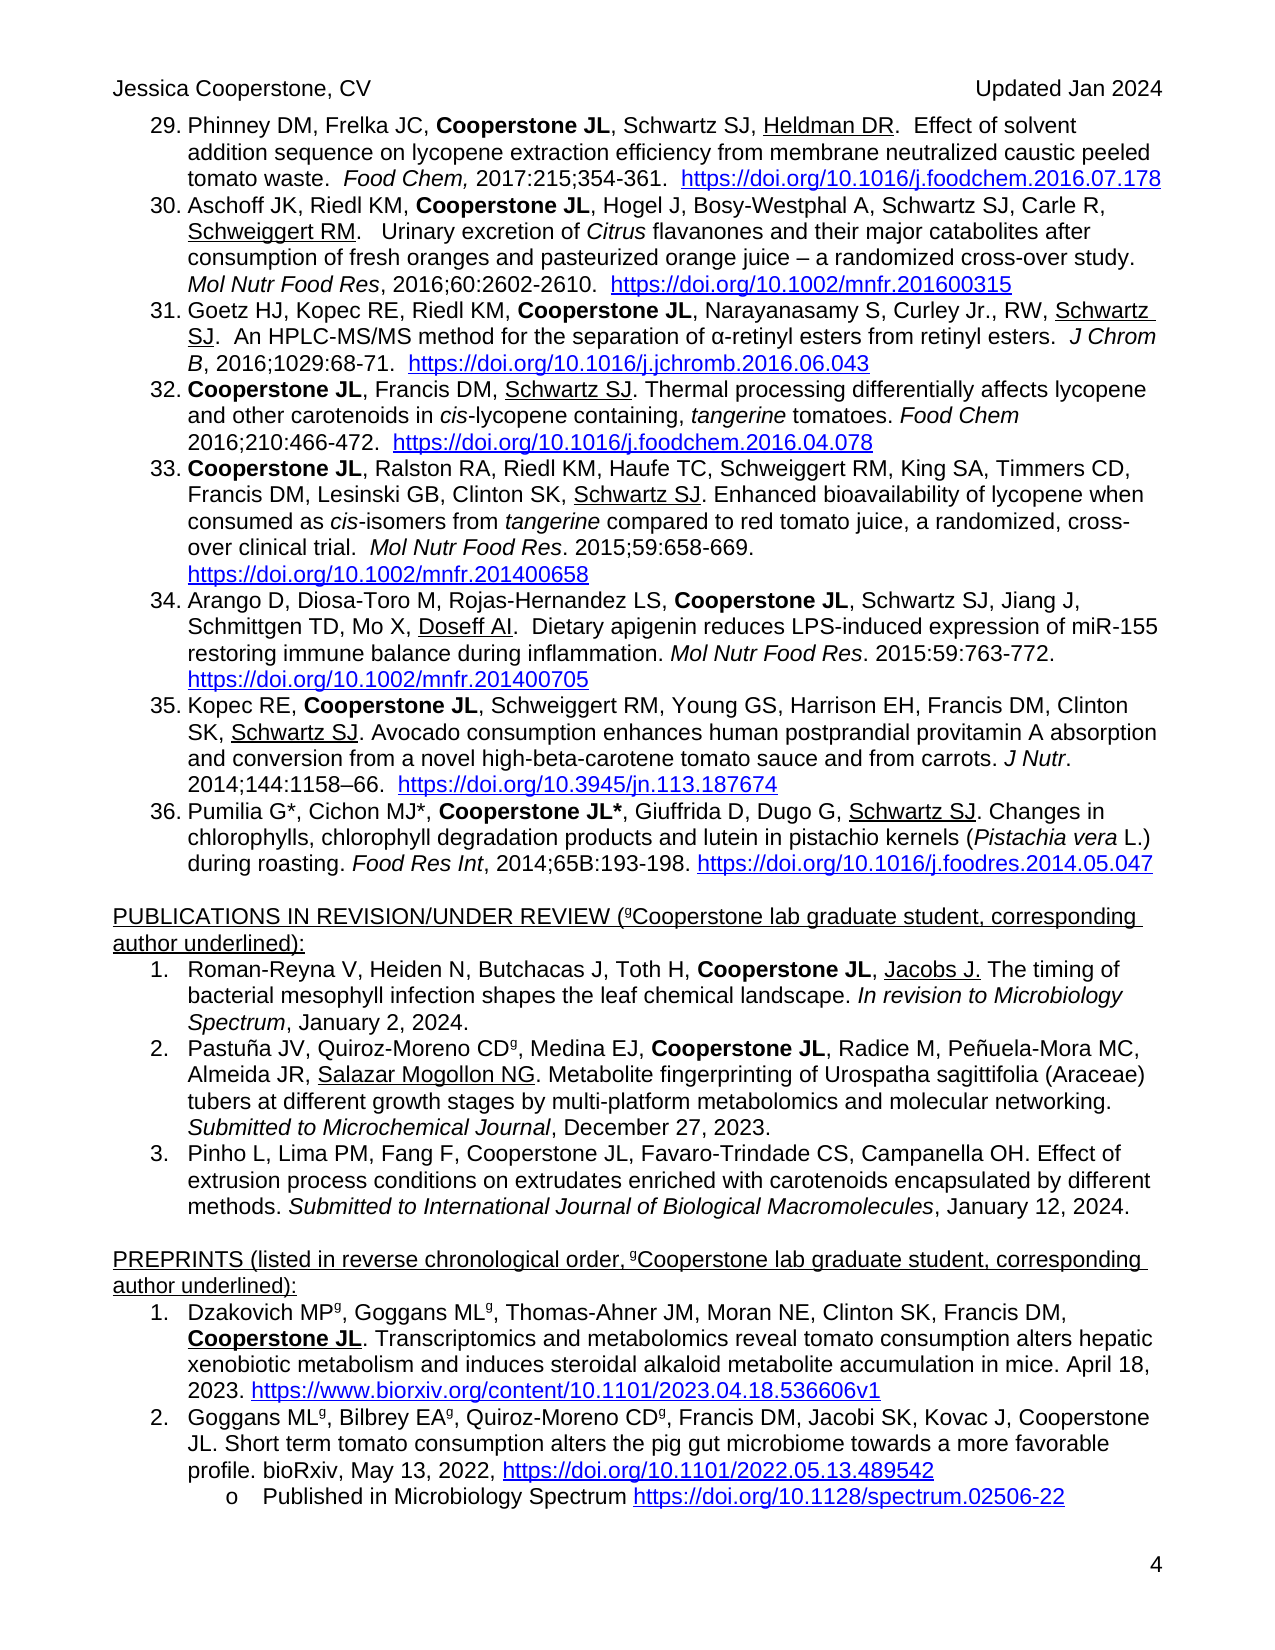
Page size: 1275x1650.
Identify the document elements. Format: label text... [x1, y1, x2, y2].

list Aschoff JK, Riedl KM, Cooperstone JL, Hogel J, Bosy-Westphal A, Schwartz SJ, Carle R, Schweiggert RM. Urinary excretion of Citrus flavanones and their major catabolites after consumption of fresh oranges and pasteurized orange juice – a randomized cross-over study. Mol Nutr Food Res, 2016;60:2602-2610. https://doi.org/10.1002/mnfr.201600315 [150, 192, 1162, 297]
text PUBLICATIONS IN REVISION/under review (gCooperstone lab graduate student, corresponding author underlined): [112, 903, 1162, 956]
subtitle Pumilia G*, Cichon MJ*, Cooperstone JL*, Giuffrida D, Dugo G, Schwartz SJ. Changes in chlorophylls, chlorophyll degradation products and lutein in pistachio kernels (Pistachia vera L.) during roasting. Food Res Int, 2014;65B:193-198. https://doi.org/10.1016/j.foodres.2014.05.047 [150, 798, 1162, 877]
list Phinney DM, Frelka JC, Cooperstone JL, Schwartz SJ, Heldman DR. Effect of solvent addition sequence on lycopene extraction efficiency from membrane neutralized caustic peeled tomato waste. Food Chem, 2017:215;354-361. https://doi.org/10.1016/j.foodchem.2016.07.178 [150, 112, 1162, 192]
list Pinho L, Lima PM, Fang F, Cooperstone JL, Favaro-Trindade CS, Campanella OH. Effect of extrusion process conditions on extrudates enriched with carotenoids encapsulated by different methods. Submitted to International Journal of Biological Macromolecules, January 12, 2024. [150, 1140, 1162, 1219]
list Cooperstone JL, Ralston RA, Riedl KM, Haufe TC, Schweiggert RM, King SA, Timmers CD, Francis DM, Lesinski GB, Clinton SK, Schwartz SJ. Enhanced bioavailability of lycopene when consumed as cis-isomers from tangerine compared to red tomato juice, a randomized, cross-over clinical trial. Mol Nutr Food Res. 2015;59:658-669. https://doi.org/10.1002/mnfr.201400658 [150, 455, 1162, 587]
list Pastuña JV, Quiroz-Moreno CDg, Medina EJ, Cooperstone JL, Radice M, Peñuela-Mora MC, Almeida JR, Salazar Mogollon NG. Metabolite fingerprinting of Urospatha sagittifolia (Araceae) tubers at different growth stages by multi-platform metabolomics and molecular networking. Submitted to Microchemical Journal, December 27, 2023. [150, 1035, 1162, 1140]
list Cooperstone JL, Francis DM, Schwartz SJ. Thermal processing differentially affects lycopene and other carotenoids in cis-lycopene containing, tangerine tomatoes. Food Chem 2016;210:466-472. https://doi.org/10.1016/j.foodchem.2016.04.078 [150, 376, 1162, 455]
list Goetz HJ, Kopec RE, Riedl KM, Cooperstone JL, Narayanasamy S, Curley Jr., RW, Schwartz SJ. An HPLC-MS/MS method for the separation of α-retinyl esters from retinyl esters. J Chrom B, 2016;1029:68-71. https://doi.org/10.1016/j.jchromb.2016.06.043 [150, 297, 1162, 376]
list Goggans MLg, Bilbrey EAg, Quiroz-Moreno CDg, Francis DM, Jacobi SK, Kovac J, Cooperstone JL. Short term tomato consumption alters the pig gut microbiome towards a more favorable profile. bioRxiv, May 13, 2022, https://doi.org/10.1101/2022.05.13.489542 [150, 1404, 1162, 1483]
list Arango D, Diosa-Toro M, Rojas-Hernandez LS, Cooperstone JL, Schwartz SJ, Jiang J, Schmittgen TD, Mo X, Doseff AI. Dietary apigenin reduces LPS-induced expression of miR-155 restoring immune balance during inflammation. Mol Nutr Food Res. 2015:59:763-772. https://doi.org/10.1002/mnfr.201400705 [150, 587, 1162, 692]
text PREPRINTS (listed in reverse chronological order, gCooperstone lab graduate student, corresponding author underlined): [112, 1246, 1162, 1298]
list Kopec RE, Cooperstone JL, Schweiggert RM, Young GS, Harrison EH, Francis DM, Clinton SK, Schwartz SJ. Avocado consumption enhances human postprandial provitamin A absorption and conversion from a novel high-beta-carotene tomato sauce and from carrots. J Nutr. 2014;144:1158–66. https://doi.org/10.3945/jn.113.187674 [150, 692, 1162, 798]
list Dzakovich MPg, Goggans MLg, Thomas-Ahner JM, Moran NE, Clinton SK, Francis DM, Cooperstone JL. Transcriptomics and metabolomics reveal tomato consumption alters hepatic xenobiotic metabolism and induces steroidal alkaloid metabolite accumulation in mice. April 18, 2023. https://www.biorxiv.org/content/10.1101/2023.04.18.536606v1 [150, 1298, 1162, 1404]
list Roman-Reyna V, Heiden N, Butchacas J, Toth H, Cooperstone JL, Jacobs J. The timing of bacterial mesophyll infection shapes the leaf chemical landscape. In revision to Microbiology Spectrum, January 2, 2024. [150, 956, 1162, 1035]
list Published in Microbiology Spectrum https://doi.org/10.1128/spectrum.02506-22 [225, 1483, 1162, 1511]
